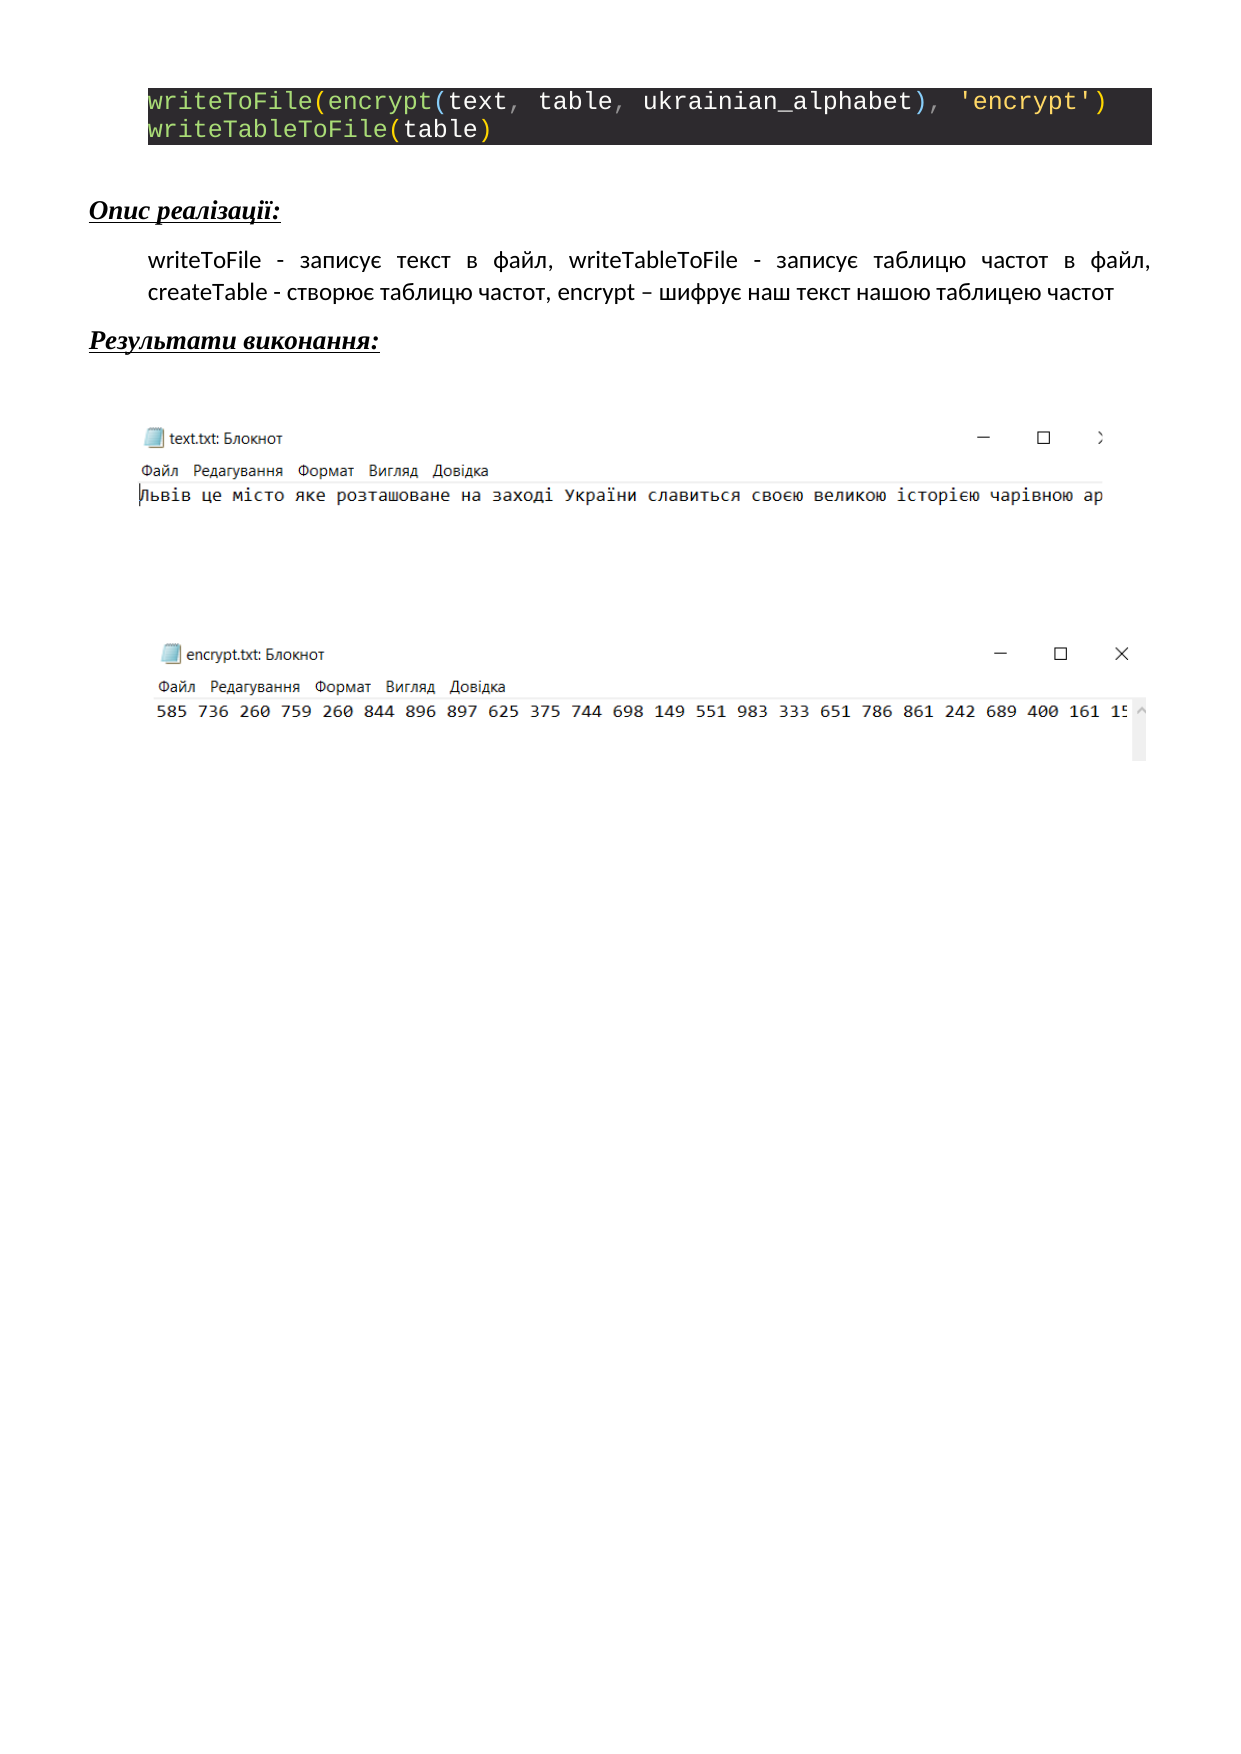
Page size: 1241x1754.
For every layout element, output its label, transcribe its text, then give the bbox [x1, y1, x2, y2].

text writeToFile - записує текст в файл, writeTableToFile - записує таблицю частот в файл, createTable - створює таблицю частот, encrypt – шифрує наш текст нашою таблицею частот [148, 244, 1152, 306]
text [148, 88, 1152, 145]
picture [153, 642, 1146, 761]
picture [137, 423, 1103, 579]
text Результати виконання: [88, 324, 1152, 356]
text Опис реалізації: [88, 194, 1152, 226]
